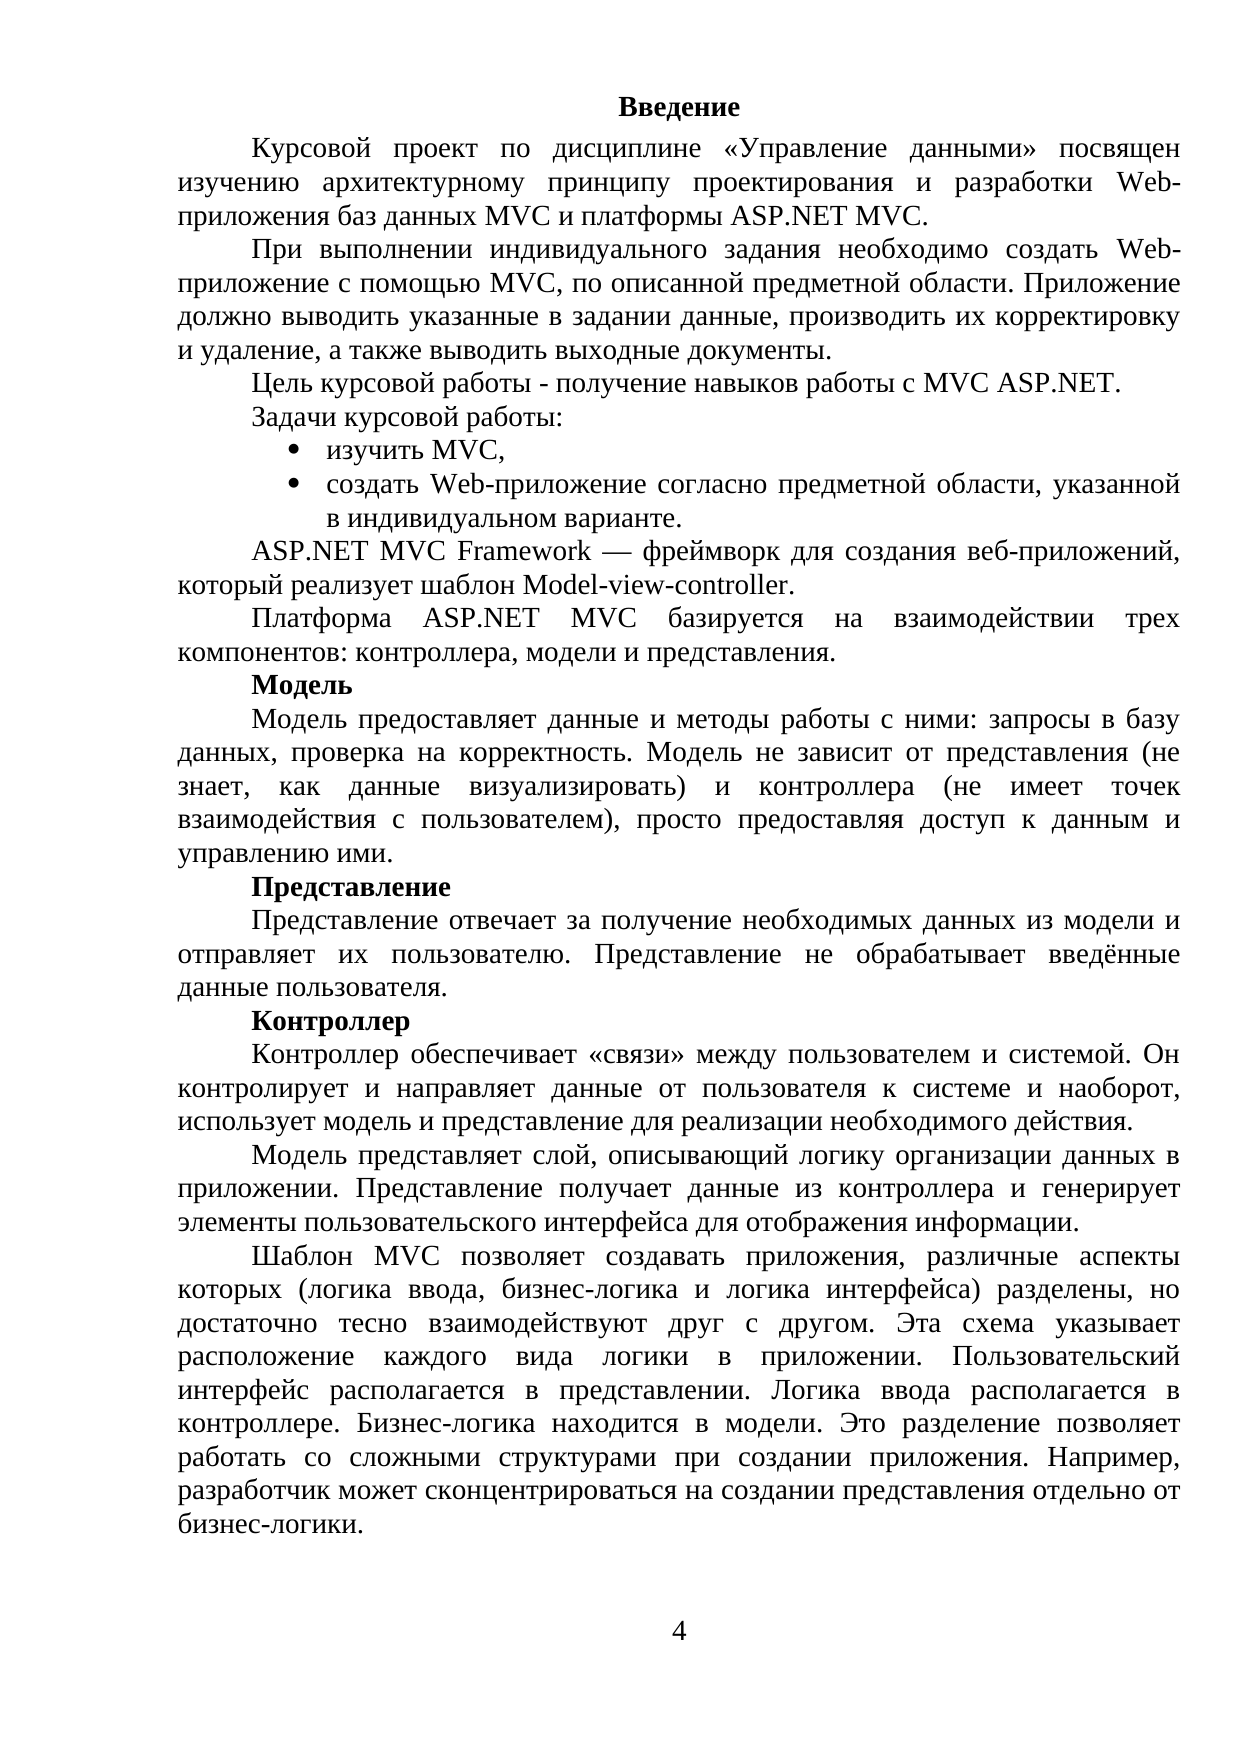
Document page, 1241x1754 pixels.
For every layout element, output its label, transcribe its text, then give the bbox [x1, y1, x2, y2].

list Контроллер обеспечивает «связи» между пользователем и системой. Он контролирует и направляет данные от пользователя к системе и наоборот, использует модель и представление для реализации необходимого действия. [177, 1036, 1181, 1137]
text Цель курсовой работы - получение навыков работы с MVC ASP.NET. [177, 365, 1181, 399]
list Шаблон MVC позволяет создавать приложения, различные аспекты которых (логика ввода, бизнес-логика и логика интерфейса) разделены, но достаточно тесно взаимодействуют друг с другом. Эта схема указывает расположение каждого вида логики в приложении. Пользовательский интерфейс располагается в представлении. Логика ввода располагается в контроллере. Бизнес-логика находится в модели. Это разделение позволяет работать со сложными структурами при создании приложения. Например, разработчик может сконцентрироваться на создании представления отдельно от бизнес-логики. [177, 1238, 1181, 1539]
list Модель предоставляет данные и методы работы с ними: запросы в базу данных, проверка на корректность. Модель не зависит от представления (не знает, как данные визуализировать) и контроллера (не имеет точек взаимодействия с пользователем), просто предоставляя доступ к данным и управлению ими. [177, 701, 1181, 869]
list Представление [177, 869, 1181, 902]
list Представление отвечает за получение необходимых данных из модели и отправляет их пользователю. Представление не обрабатывает введённые данные пользователя. [177, 902, 1181, 1003]
list Контроллер [177, 1003, 1181, 1036]
text Задачи курсовой работы: [177, 399, 1181, 432]
list Модель представляет слой, описывающий логику организации данных в приложении. Представление получает данные из контроллера и генерирует элементы пользовательского интерфейса для отображения информации. [177, 1137, 1181, 1238]
text Курсовой проект по дисциплине «Управление данными» посвящен изучению архитектурному принципу проектирования и разработки Web-приложения баз данных MVC и платформы ASP.NET MVC. [177, 131, 1181, 231]
text При выполнении индивидуального задания необходимо создать Web-приложение с помощью MVC, по описанной предметной области. Приложение должно выводить указанные в задании данные, производить их корректировку и удаление, а также выводить выходные документы. [177, 231, 1181, 365]
text Введение [177, 89, 1181, 122]
list создать Web-приложение согласно предметной области, указанной в индивидуальном варианте. [288, 466, 1181, 533]
list Модель [177, 667, 1181, 701]
list Платформа ASP.NET MVC базируется на взаимодействии трех компонентов: контроллера, модели и представления. [177, 600, 1181, 667]
list изучить MVC, [288, 432, 1181, 466]
list ASP.NET MVC Framework — фреймворк для создания веб-приложений, который реализует шаблон Model-view-controller. [177, 533, 1181, 600]
